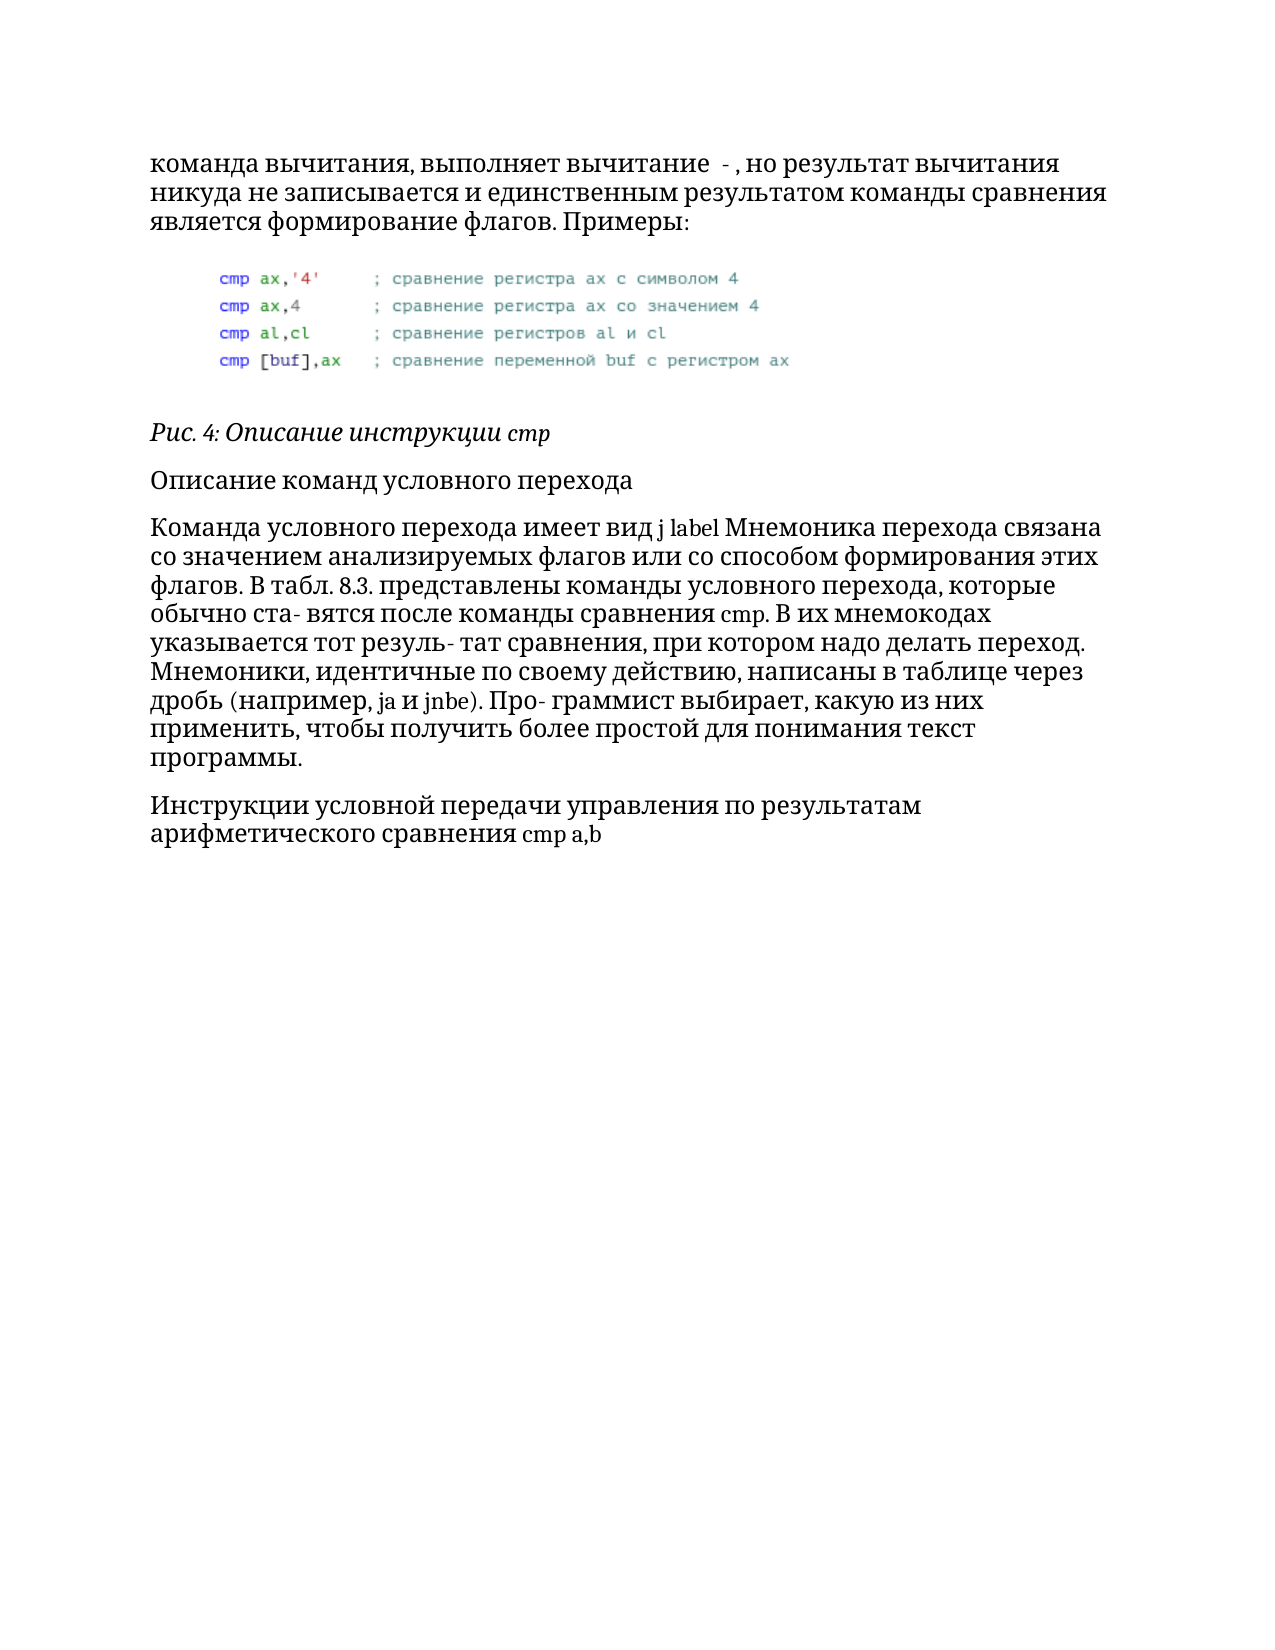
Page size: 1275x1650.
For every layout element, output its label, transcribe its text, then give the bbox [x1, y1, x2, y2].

text Описание команд условного перехода [150, 467, 1125, 495]
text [150, 150, 1125, 236]
text Рис. 4: Описание инструкции cmp [150, 419, 1125, 448]
text Команда условного перехода имеет вид j label Мнемоника перехода связана со значением анализируемых флагов или со способом формирования этих флагов. В табл. 8.3. представлены команды условного перехода, которые обычно ста- вятся после команды сравнения cmp. В их мнемокодах указывается тот резуль- тат сравнения, при котором надо делать переход. Мнемоники, идентичные по своему действию, написаны в таблице через дробь (например, ja и jnbe). Про- граммист выбирает, какую из них применить, чтобы получить более простой для понимания текст программы. [150, 514, 1125, 773]
text Инструкции условной передачи управления по результатам арифметического сравнения cmp a,b [150, 792, 1125, 849]
picture [168, 255, 1044, 399]
